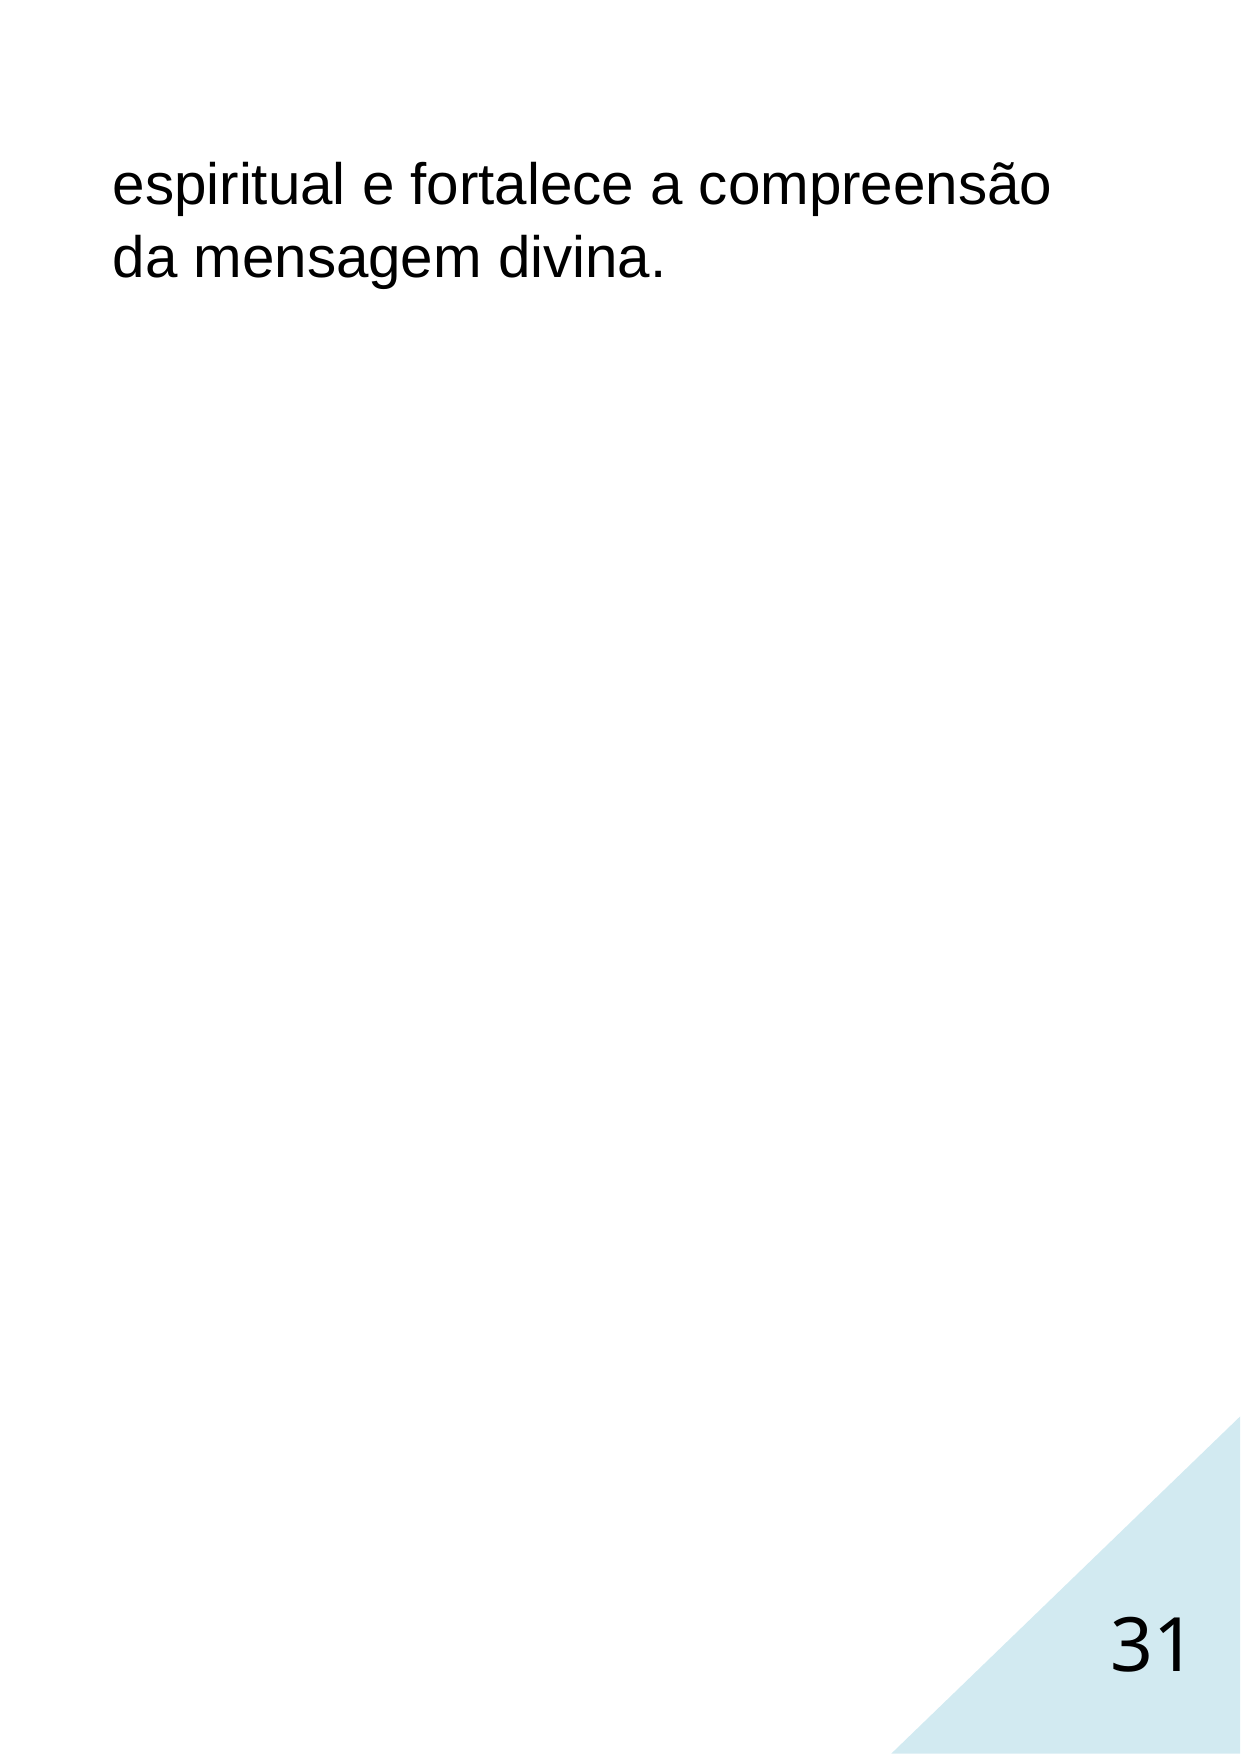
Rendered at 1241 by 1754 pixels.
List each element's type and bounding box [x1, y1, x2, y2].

text [112, 150, 1128, 289]
